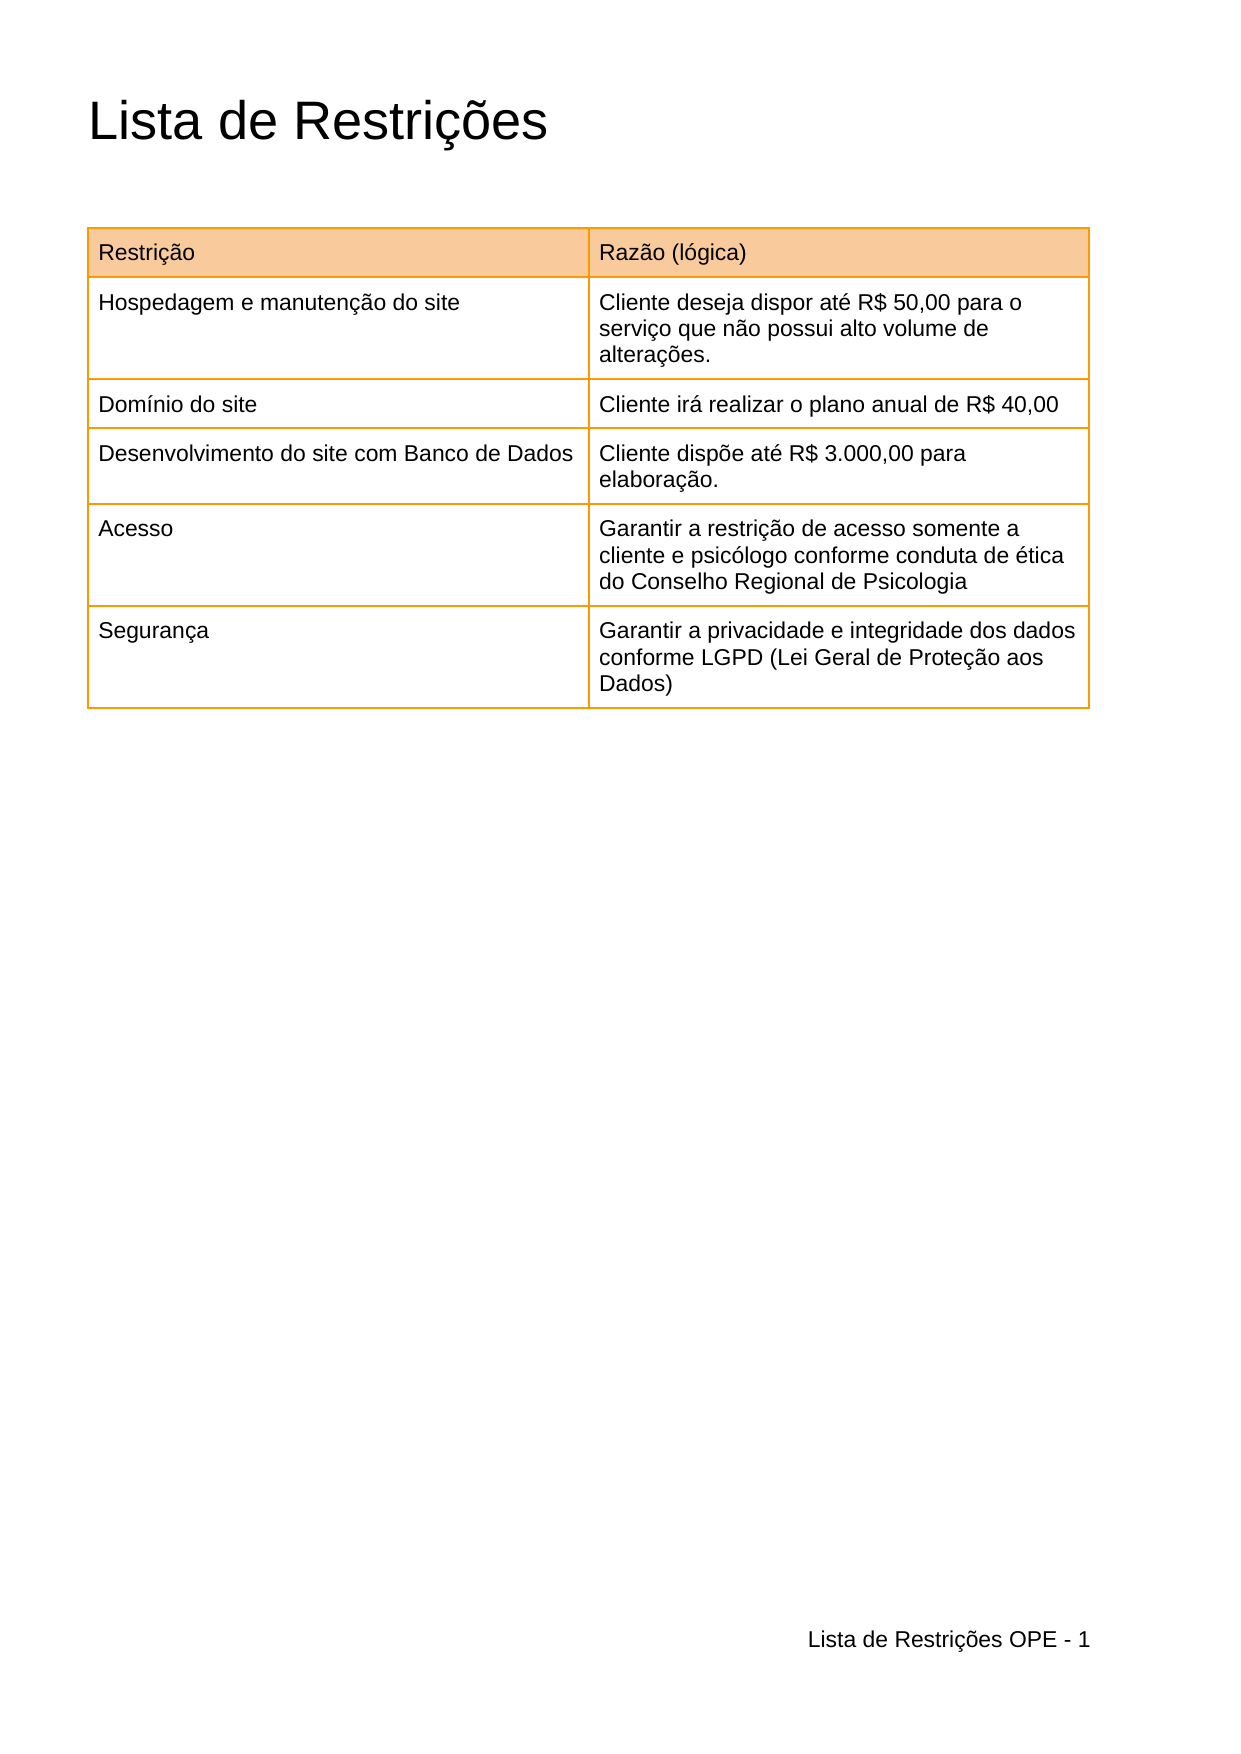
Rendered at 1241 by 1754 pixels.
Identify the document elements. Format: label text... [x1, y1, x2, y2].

table_cell Cliente irá realizar o plano anual de R$ 40,00 [590, 380, 1088, 427]
table_header Razão (lógica) [590, 229, 1088, 276]
table_cell Garantir a privacidade e integridade dos dados conforme LGPD (Lei Geral de Proteção aos Dados) [590, 607, 1088, 707]
table_cell Acesso [89, 505, 588, 605]
table_cell Cliente dispõe até R$ 3.000,00 para elaboração. [590, 429, 1088, 503]
table_cell Cliente deseja dispor até R$ 50,00 para o serviço que não possui alto volume de alterações. [590, 278, 1088, 378]
table_header Restrição [89, 229, 588, 276]
table_cell Domínio do site [89, 380, 588, 427]
title Lista de Restrições [88, 88, 1090, 151]
table_cell Segurança [89, 607, 588, 707]
table_cell Hospedagem e manutenção do site [89, 278, 588, 378]
table_cell Desenvolvimento do site com Banco de Dados [89, 429, 588, 503]
table_cell Garantir a restrição de acesso somente a cliente e psicólogo conforme conduta de ética do Conselho Regional de Psicologia [590, 505, 1088, 605]
